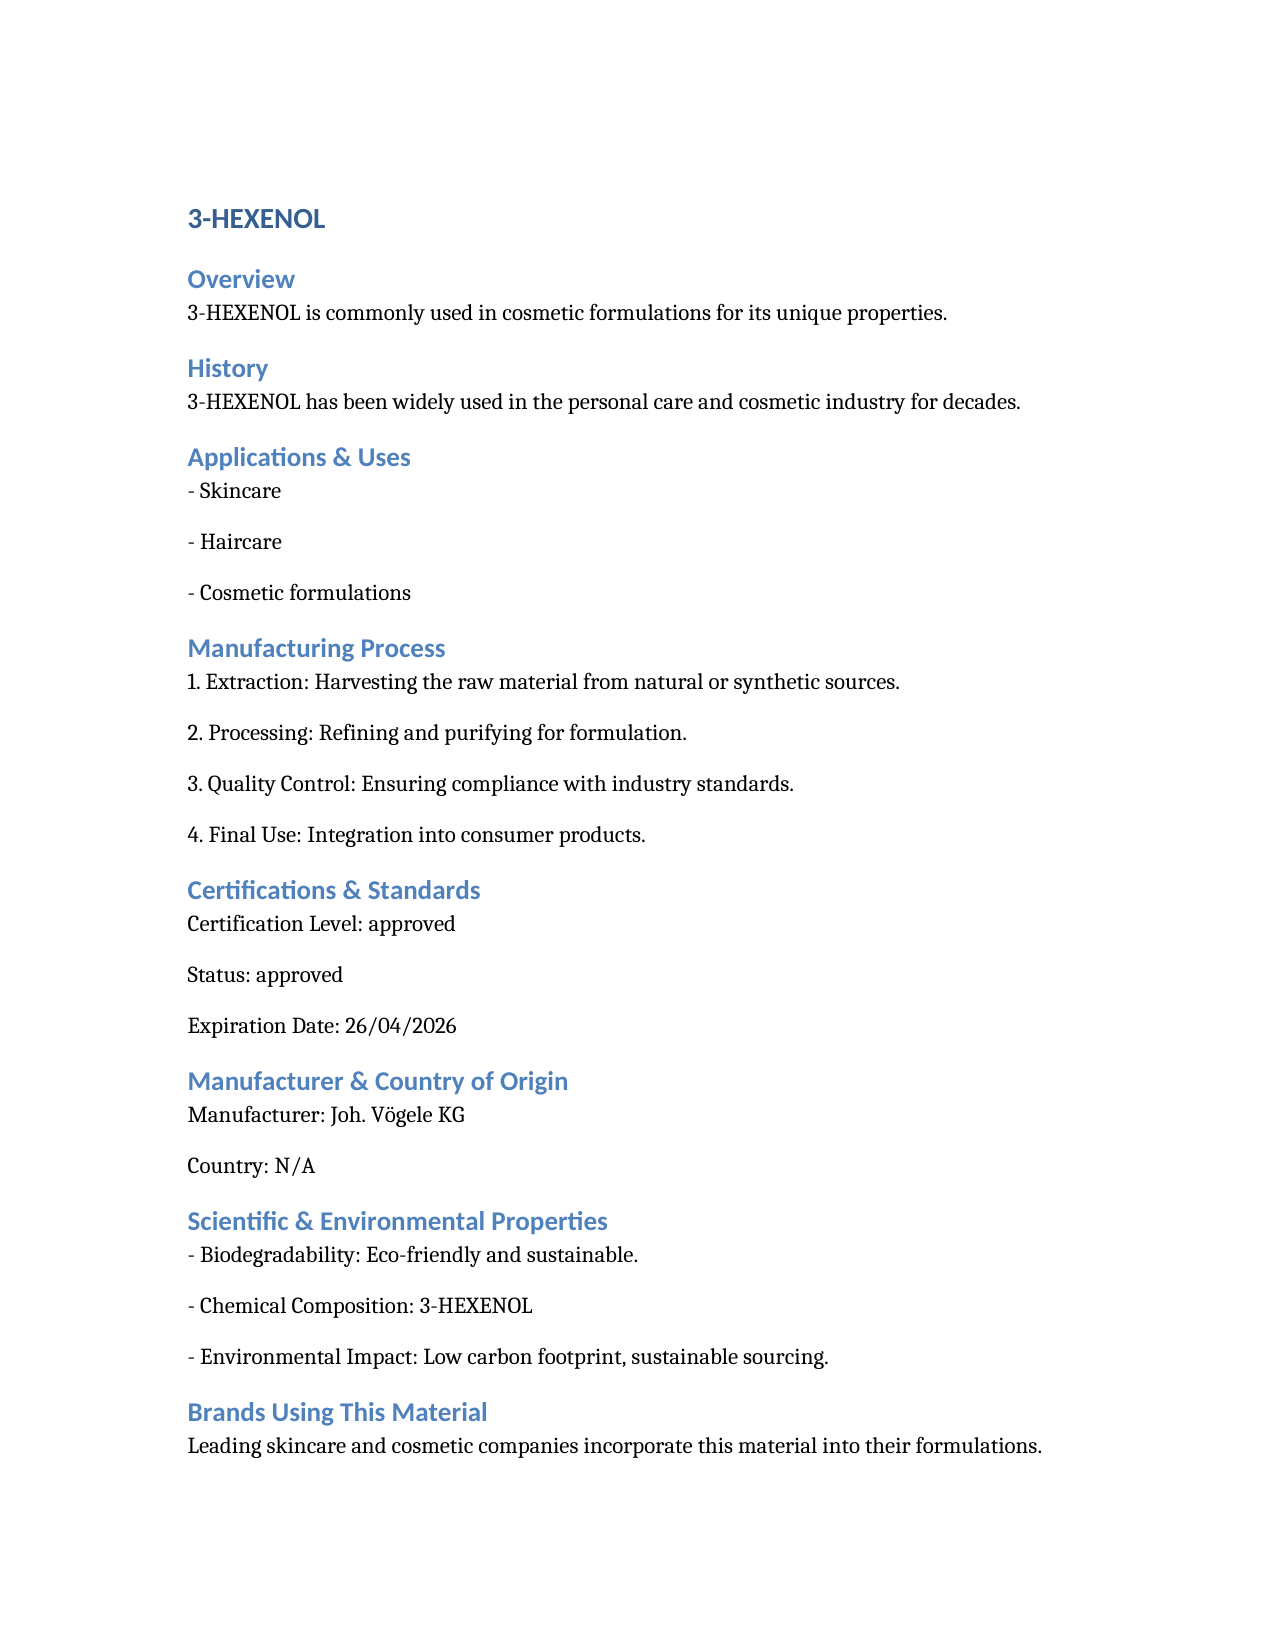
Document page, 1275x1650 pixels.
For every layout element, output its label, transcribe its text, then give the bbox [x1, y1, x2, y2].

text 1. Extraction: Harvesting the raw material from natural or synthetic sources. [187, 669, 1087, 695]
text - Cosmetic formulations [187, 580, 1087, 606]
subtitle Manufacturing Process [187, 631, 1087, 664]
subtitle Overview [187, 262, 1087, 295]
subtitle Applications & Uses [187, 440, 1087, 473]
text - Skincare [187, 478, 1087, 504]
subtitle Certifications & Standards [187, 873, 1087, 906]
text 3. Quality Control: Ensuring compliance with industry standards. [187, 771, 1087, 797]
subtitle Manufacturer & Country of Origin [187, 1064, 1087, 1097]
text Status: approved [187, 962, 1087, 988]
text Country: N/A [187, 1153, 1087, 1179]
text Leading skincare and cosmetic companies incorporate this material into their formulations. [187, 1433, 1087, 1459]
subtitle History [187, 351, 1087, 384]
text - Biodegradability: Eco-friendly and sustainable. [187, 1242, 1087, 1268]
text - Environmental Impact: Low carbon footprint, sustainable sourcing. [187, 1344, 1087, 1370]
subtitle Scientific & Environmental Properties [187, 1204, 1087, 1237]
text Expiration Date: 26/04/2026 [187, 1013, 1087, 1039]
text - Haircare [187, 529, 1087, 555]
text 2. Processing: Refining and purifying for formulation. [187, 720, 1087, 746]
text 4. Final Use: Integration into consumer products. [187, 822, 1087, 848]
text - Chemical Composition: 3-HEXENOL [187, 1293, 1087, 1319]
text Certification Level: approved [187, 911, 1087, 937]
text 3-HEXENOL is commonly used in cosmetic formulations for its unique properties. [187, 300, 1087, 326]
text 3-HEXENOL has been widely used in the personal care and cosmetic industry for decades. [187, 389, 1087, 415]
text Manufacturer: Joh. Vögele KG [187, 1102, 1087, 1128]
subtitle 3-HEXENOL [187, 200, 1087, 236]
subtitle Brands Using This Material [187, 1395, 1087, 1428]
